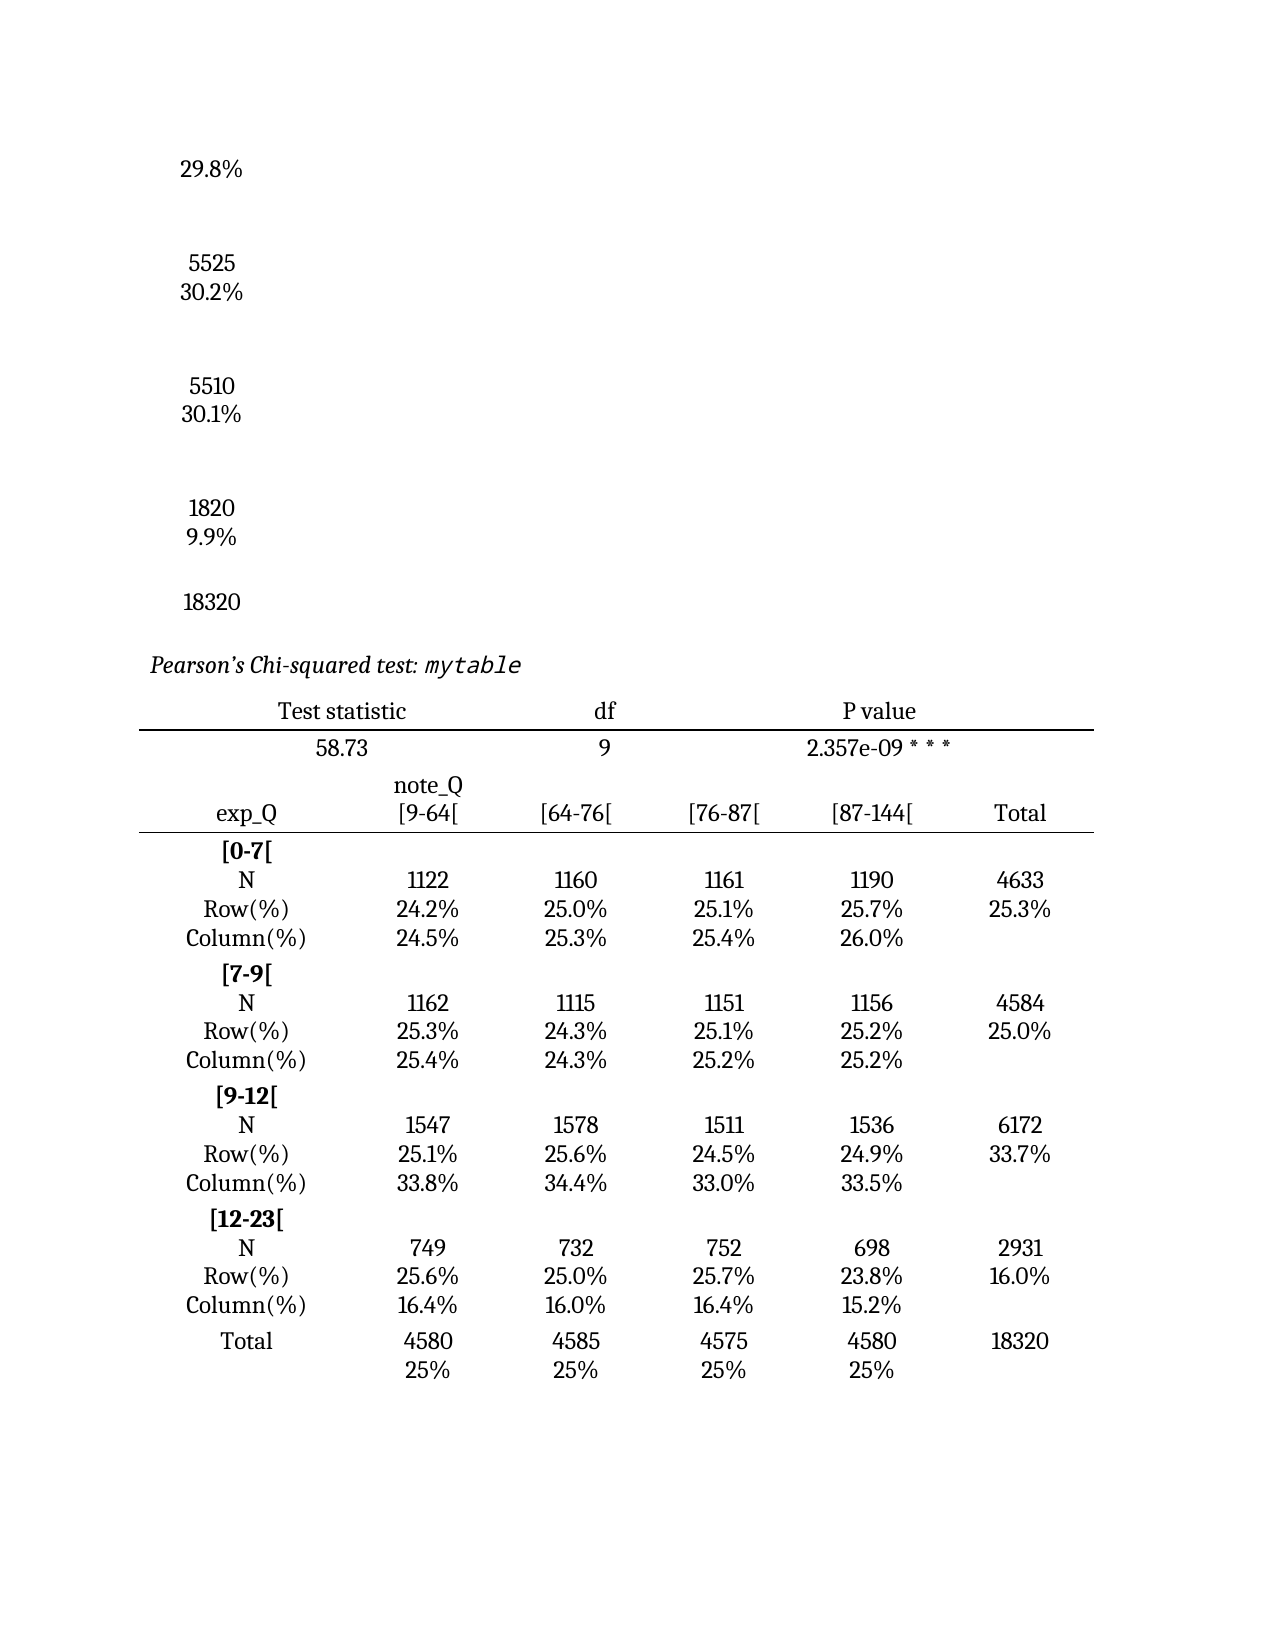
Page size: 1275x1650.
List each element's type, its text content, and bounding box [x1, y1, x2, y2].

table_cell 1115 24.3% 24.3% [502, 956, 650, 1078]
table_cell 1161 25.1% 25.4% [650, 833, 798, 956]
table_cell 18320 [946, 1324, 1094, 1388]
text Pearson’s Chi-squared test: mytable [150, 649, 1125, 680]
table_cell 2931 16.0% [946, 1201, 1094, 1323]
table_cell 1151 25.1% 25.2% [650, 956, 798, 1078]
table_cell [7-9[ N Row(%) Column(%) [139, 956, 354, 1078]
table_cell 9 [545, 731, 664, 767]
table_cell 1511 24.5% 33.0% [650, 1079, 798, 1201]
table_header Test statistic [139, 693, 545, 729]
table_cell 1160 25.0% 25.3% [502, 833, 650, 956]
table_cell 1156 25.2% 25.2% [798, 956, 946, 1078]
table_header [87-144[ [798, 767, 946, 832]
table_cell 1122 24.2% 24.5% [354, 833, 502, 956]
table_cell 749 25.6% 16.4% [354, 1201, 502, 1323]
table_cell 698 23.8% 15.2% [798, 1201, 946, 1323]
table_cell 4580 25% [354, 1324, 502, 1388]
table_header note_Q [9-64[ [354, 767, 502, 832]
table_cell 18320 [139, 584, 285, 649]
table_header Total [946, 767, 1094, 832]
table_cell 6172 33.7% [946, 1079, 1094, 1201]
table_header [76-87[ [650, 767, 798, 832]
table_cell [0-7[ N Row(%) Column(%) [139, 833, 354, 956]
table_cell 1536 24.9% 33.5% [798, 1079, 946, 1201]
table_cell 5510 30.1% [139, 339, 285, 462]
table_header df [545, 693, 664, 729]
table_cell Total [139, 1324, 354, 1388]
table_cell 1162 25.3% 25.4% [354, 956, 502, 1078]
table_cell 5525 30.2% [139, 217, 285, 339]
table_cell 4633 25.3% [946, 833, 1094, 956]
table_cell 5465 29.8% [139, 150, 285, 217]
table_cell 4580 25% [798, 1324, 946, 1388]
table_header exp_Q [139, 767, 354, 832]
table_cell 58.73 [139, 731, 545, 767]
table_cell 2.357e-09 * * * [664, 731, 1094, 767]
table_cell 1190 25.7% 26.0% [798, 833, 946, 956]
table_header P value [664, 693, 1094, 729]
table_cell 4585 25% [502, 1324, 650, 1388]
table_cell 1820 9.9% [139, 462, 285, 584]
table_cell [12-23[ N Row(%) Column(%) [139, 1201, 354, 1323]
table_cell 1578 25.6% 34.4% [502, 1079, 650, 1201]
table_cell 4575 25% [650, 1324, 798, 1388]
table_cell 732 25.0% 16.0% [502, 1201, 650, 1323]
table_cell 752 25.7% 16.4% [650, 1201, 798, 1323]
table_header [64-76[ [502, 767, 650, 832]
table_cell 1547 25.1% 33.8% [354, 1079, 502, 1201]
table_cell 4584 25.0% [946, 956, 1094, 1078]
table_cell [9-12[ N Row(%) Column(%) [139, 1079, 354, 1201]
